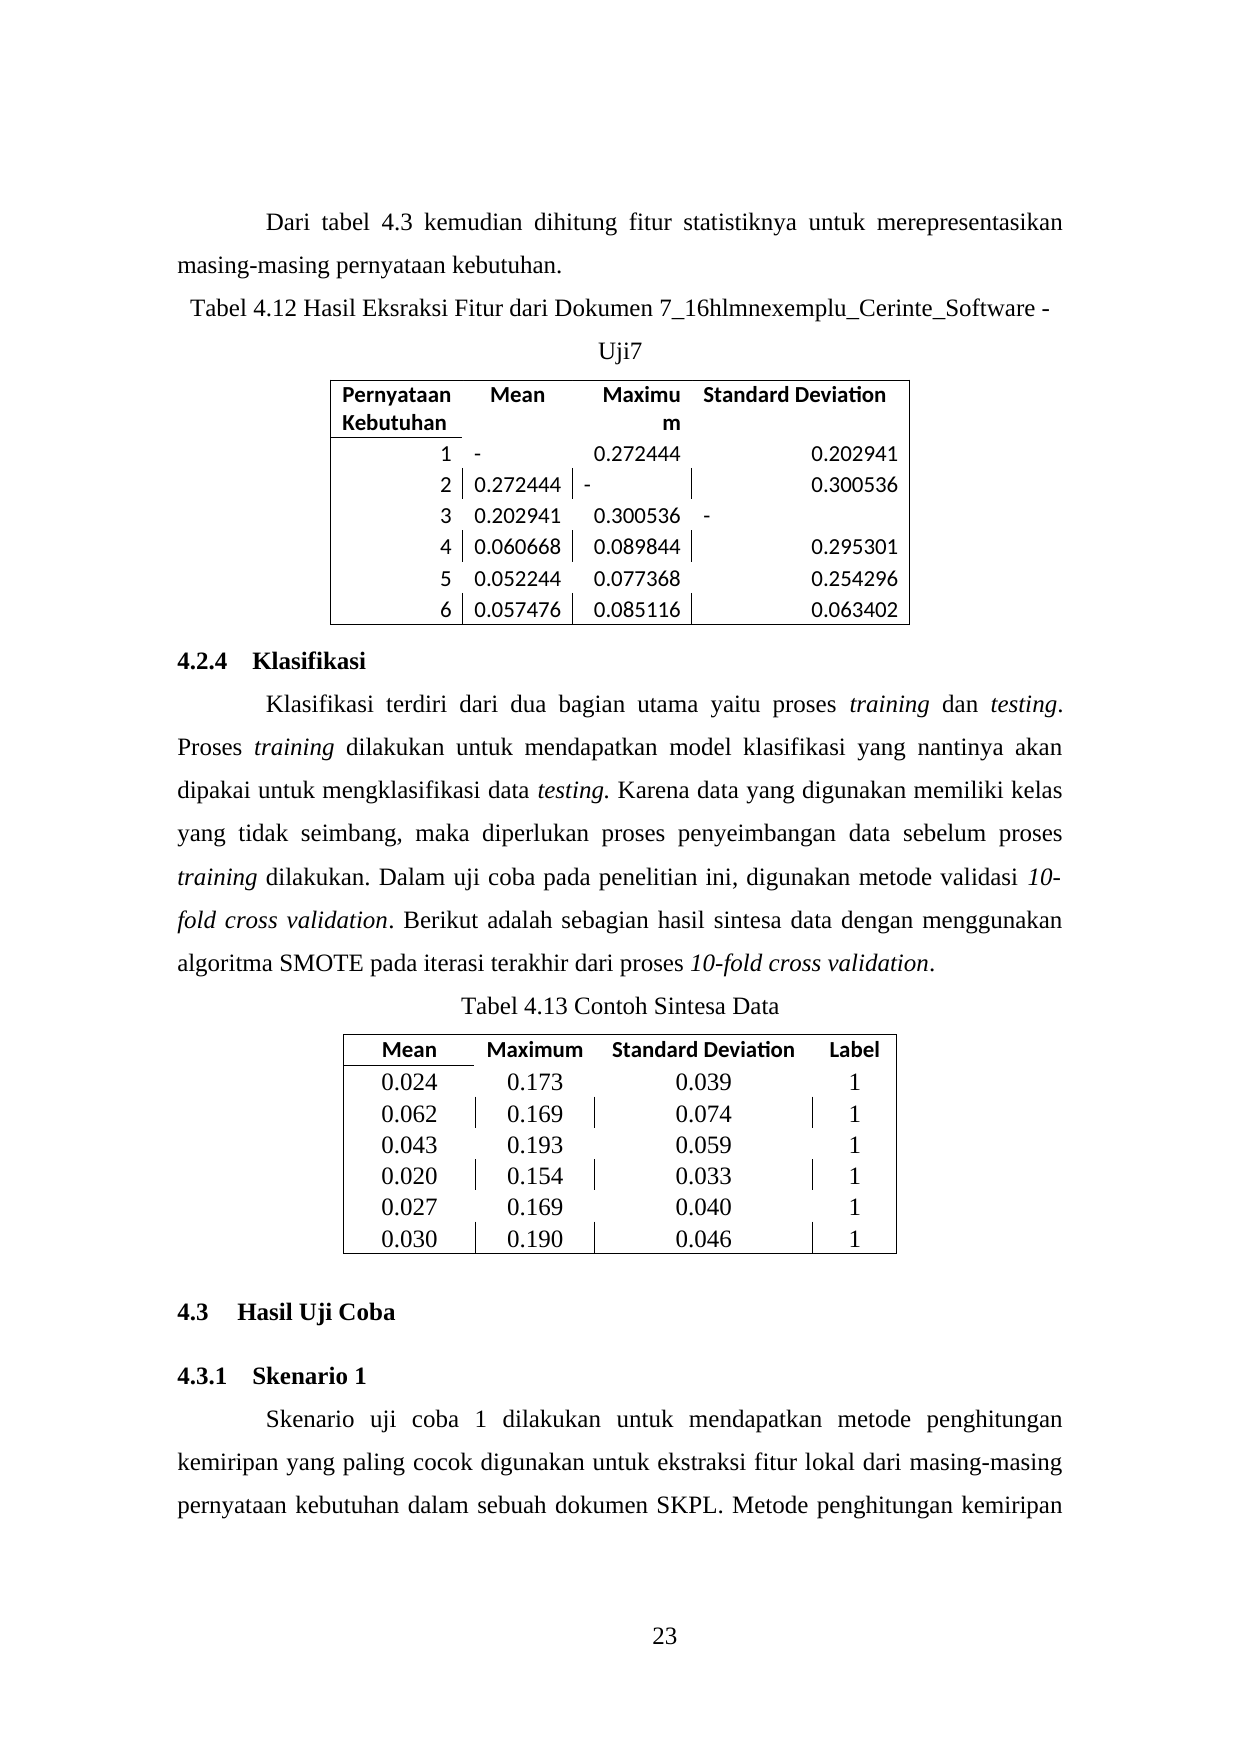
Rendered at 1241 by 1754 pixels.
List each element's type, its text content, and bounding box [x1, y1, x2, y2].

table_cell 1 [331, 438, 462, 468]
table_cell 0.202941 [464, 501, 571, 530]
table_cell 0.043 [344, 1128, 474, 1159]
table_cell 0.190 [476, 1224, 594, 1253]
subtitle Hasil Uji Coba [177, 1297, 1063, 1326]
table_header Standard Deviation [596, 1035, 811, 1065]
table_cell 0.060668 [463, 533, 572, 562]
table_cell - [464, 439, 571, 468]
table_cell 0.085116 [573, 595, 691, 624]
text Klasifikasi terdiri dari dua bagian utama yaitu proses training dan testing. Proses training dilakukan untuk mendapatkan model klasifikasi yang nantinya akan dipakai untuk mengklasifikasi data testing. Karena data yang digunakan memiliki kelas yang tidak seimbang, maka diperlukan proses penyeimbangan data sebelum proses training dilakukan. Dalam uji coba pada penelitian ini, digunakan metode validasi 10-fold cross validation. Berikut adalah sebagian hasil sintesa data dengan menggunakan algoritma SMOTE pada iterasi terakhir dari proses 10-fold cross validation. [177, 689, 1063, 977]
table_header Mean [344, 1035, 474, 1065]
table_cell 0.254296 [693, 564, 909, 593]
table_header Pernyataan Kebutuhan [331, 381, 462, 437]
table_cell 0.062 [344, 1097, 475, 1128]
table_cell - [573, 470, 691, 499]
table_cell 2 [331, 468, 462, 499]
table_cell 0.074 [595, 1099, 812, 1128]
table_cell 0.169 [476, 1099, 594, 1128]
table_cell 5 [331, 562, 462, 593]
table_cell 0.193 [476, 1130, 594, 1159]
table_cell 1 [813, 1068, 896, 1097]
table_cell 6 [331, 593, 462, 624]
table_cell 0.077368 [573, 564, 691, 593]
table_cell 0.040 [596, 1193, 811, 1222]
table_cell 3 [331, 499, 462, 530]
table_cell 0.063402 [692, 595, 909, 624]
table_cell 0.173 [476, 1068, 594, 1097]
table_cell 0.169 [476, 1193, 594, 1222]
table_header Maximum [573, 381, 691, 437]
table_cell 0.020 [344, 1159, 475, 1190]
table_cell 0.046 [595, 1224, 812, 1253]
table_cell 0.089844 [573, 533, 691, 562]
table_cell 0.057476 [463, 595, 572, 624]
table_header Maximum [476, 1035, 594, 1065]
table_header Mean [464, 381, 571, 437]
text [177, 1404, 1063, 1519]
table_cell 1 [813, 1224, 896, 1253]
table_cell 0.295301 [692, 533, 909, 562]
table_cell - [693, 501, 909, 530]
table_cell 0.039 [596, 1068, 811, 1097]
table_cell 1 [813, 1161, 896, 1190]
table_cell 0.052244 [464, 564, 571, 593]
table_cell 1 [813, 1130, 896, 1159]
table_cell 1 [813, 1099, 896, 1128]
table_header Standard Deviation [693, 381, 909, 437]
table_cell 0.202941 [693, 439, 909, 468]
table_cell 0.033 [595, 1161, 812, 1190]
table_cell 0.300536 [692, 470, 909, 499]
text Dari tabel 4.3 kemudian dihitung fitur statistiknya untuk merepresentasikan masing-masing pernyataan kebutuhan. [177, 207, 1063, 279]
table_cell 0.272444 [463, 470, 572, 499]
table_cell 1 [813, 1193, 896, 1222]
table_header Label [813, 1035, 896, 1065]
table_cell 0.024 [344, 1066, 474, 1097]
table_cell 0.272444 [573, 439, 691, 468]
table_cell 0.027 [344, 1190, 474, 1222]
table_cell 0.030 [344, 1222, 475, 1253]
subtitle Klasifikasi [177, 646, 1063, 675]
table_cell 4 [331, 530, 462, 562]
table_cell 0.154 [476, 1161, 594, 1190]
table_cell 0.059 [596, 1130, 811, 1159]
table_cell 0.300536 [573, 501, 691, 530]
subtitle Skenario 1 [177, 1361, 1063, 1390]
